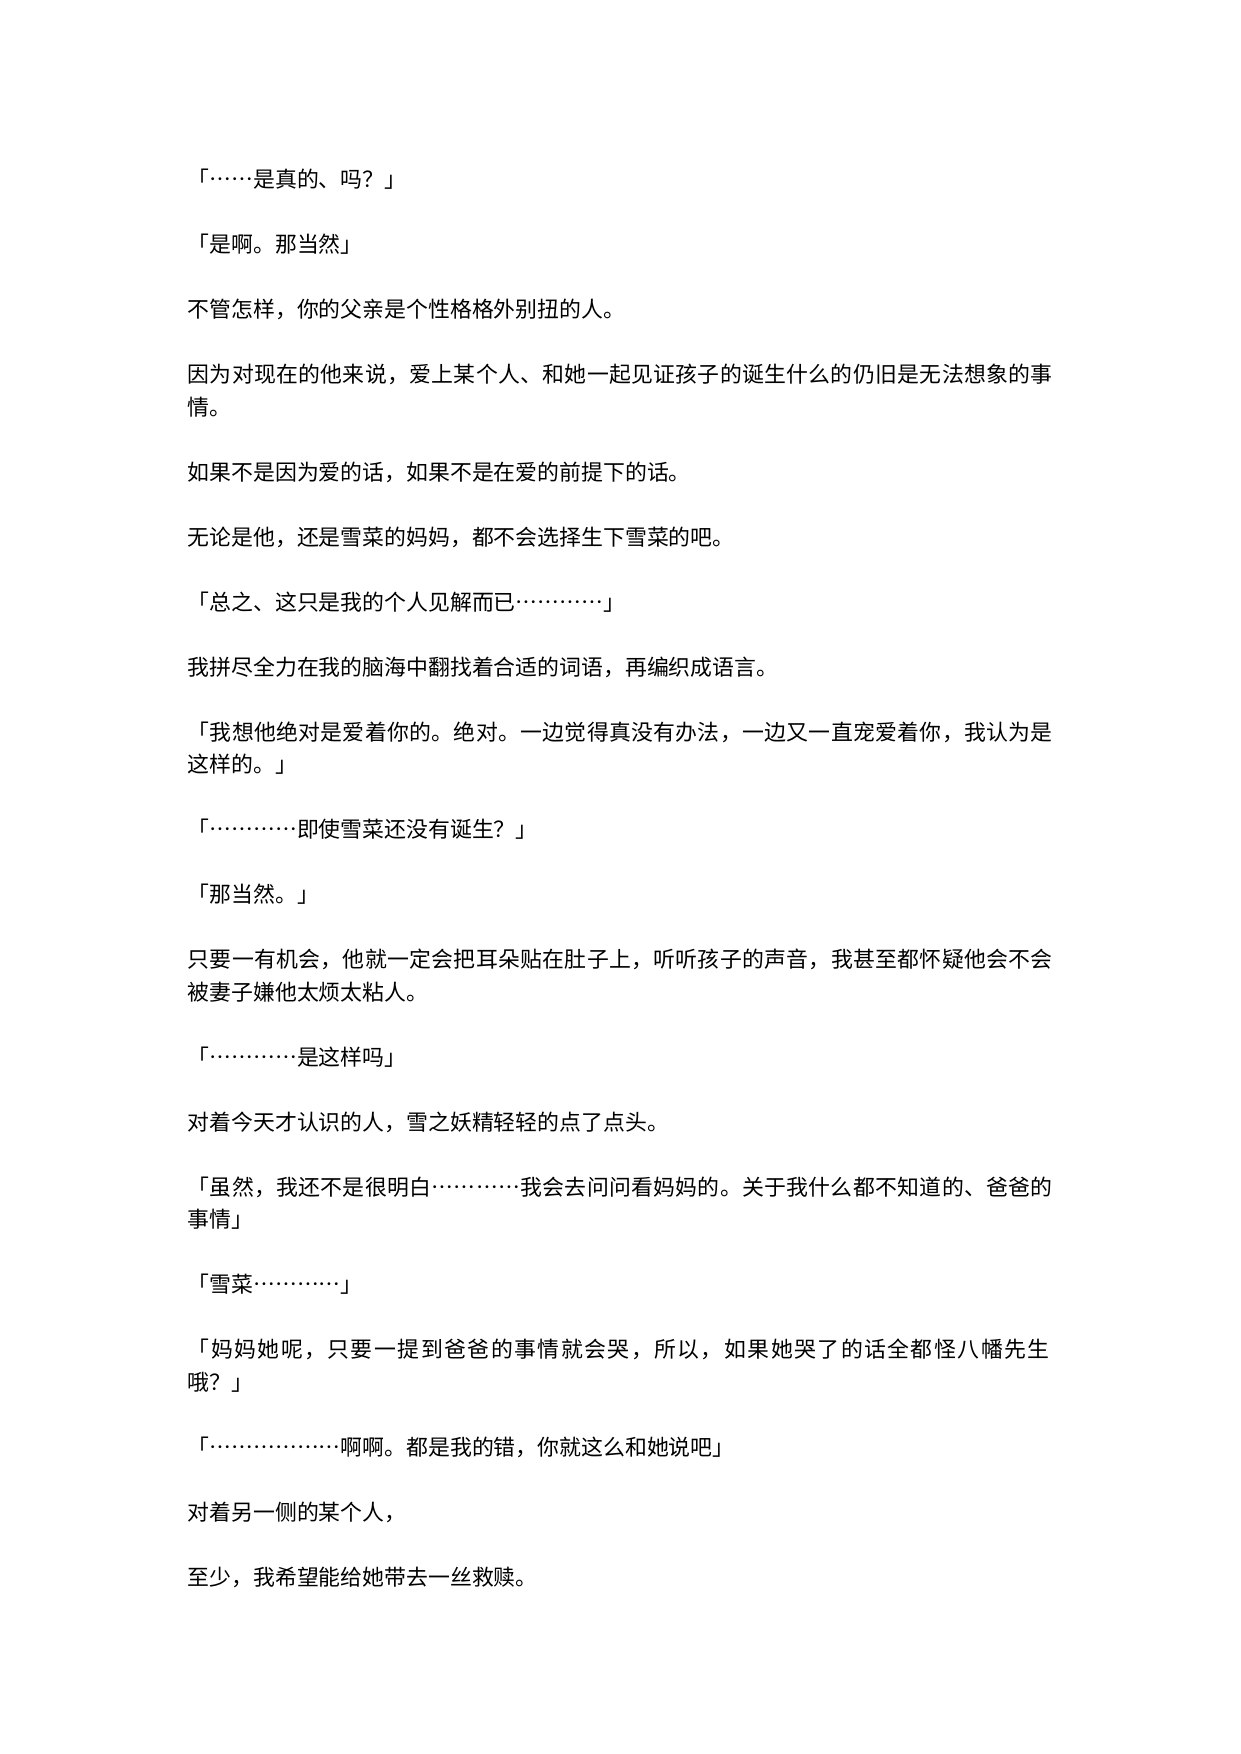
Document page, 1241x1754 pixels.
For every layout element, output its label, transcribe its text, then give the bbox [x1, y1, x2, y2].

text 「总之、这只是我的个人见解而已…………」 [187, 584, 1053, 617]
text 「是啊。那当然」 [187, 227, 1053, 259]
text 无论是他，还是雪菜的妈妈，都不会选择生下雪菜的吧。 [187, 519, 1053, 552]
text 因为对现在的他来说，爱上某个人、和她一起见证孩子的诞生什么的仍旧是无法想象的事情。 [187, 357, 1053, 422]
text 「我想他绝对是爱着你的。绝对。一边觉得真没有办法，一边又一直宠爱着你，我认为是这样的。」 [187, 714, 1053, 779]
text 「雪菜…………」 [187, 1267, 1053, 1299]
text 「妈妈她呢，只要一提到爸爸的事情就会哭，所以，如果她哭了的话全都怪八幡先生哦？」 [187, 1332, 1053, 1397]
text 至少，我希望能给她带去一丝救赎。 [187, 1559, 1053, 1592]
text 只要一有机会，他就一定会把耳朵贴在肚子上，听听孩子的声音，我甚至都怀疑他会不会被妻子嫌他太烦太粘人。 [187, 942, 1053, 1007]
text 「…………即使雪菜还没有诞生？」 [187, 812, 1053, 844]
text 对着另一侧的某个人， [187, 1494, 1053, 1527]
text 不管怎样，你的父亲是个性格格外别扭的人。 [187, 292, 1053, 324]
text 如果不是因为爱的话，如果不是在爱的前提下的话。 [187, 454, 1053, 487]
text 「……是真的、吗？」 [187, 162, 1053, 194]
text 「………………啊啊。都是我的错，你就这么和她说吧」 [187, 1429, 1053, 1462]
text 「那当然。」 [187, 877, 1053, 909]
text 「虽然，我还不是很明白…………我会去问问看妈妈的。关于我什么都不知道的、爸爸的事情」 [187, 1169, 1053, 1234]
text 「…………是这样吗」 [187, 1039, 1053, 1072]
text 对着今天才认识的人，雪之妖精轻轻的点了点头。 [187, 1104, 1053, 1137]
text 我拼尽全力在我的脑海中翻找着合适的词语，再编织成语言。 [187, 649, 1053, 682]
